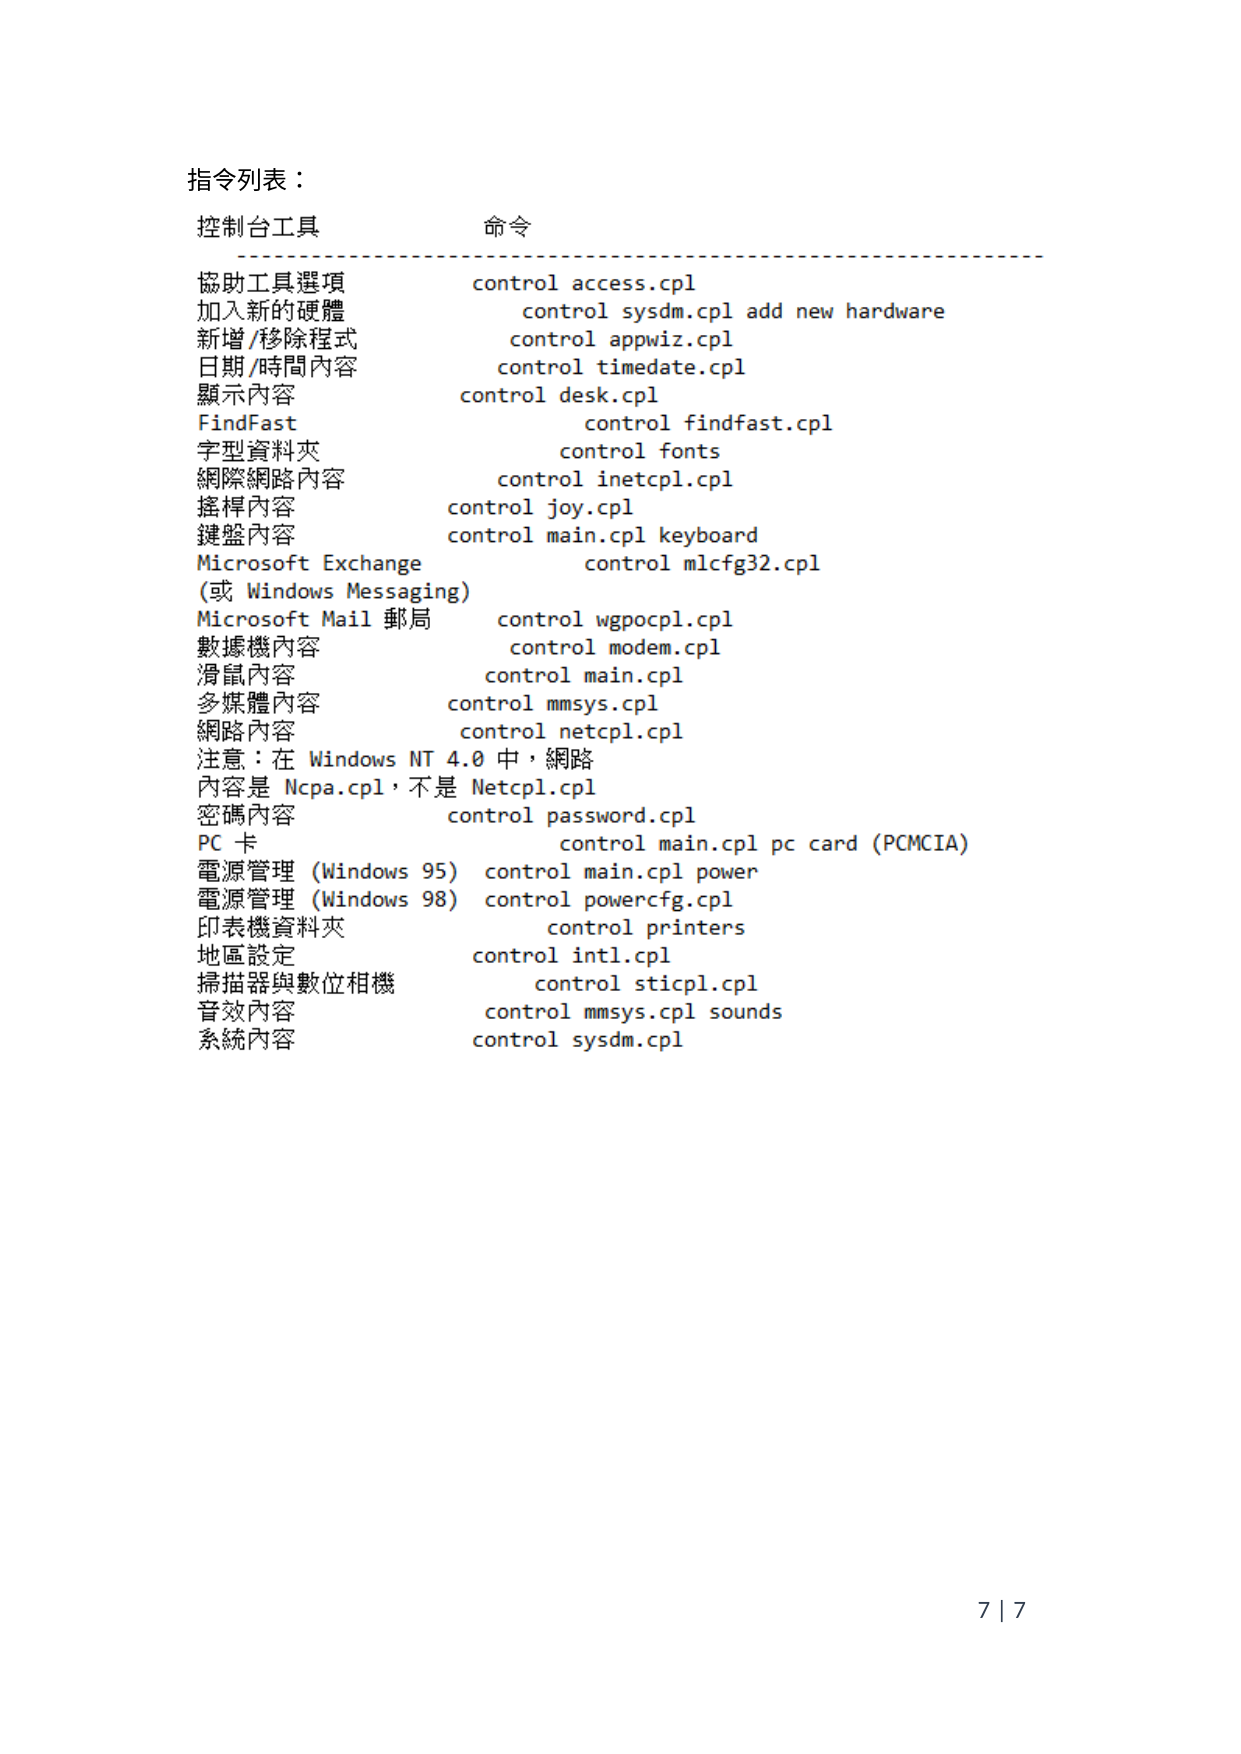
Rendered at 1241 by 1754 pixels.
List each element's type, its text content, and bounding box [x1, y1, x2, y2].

picture [187, 197, 1053, 1075]
text 指令列表： [187, 160, 1053, 197]
